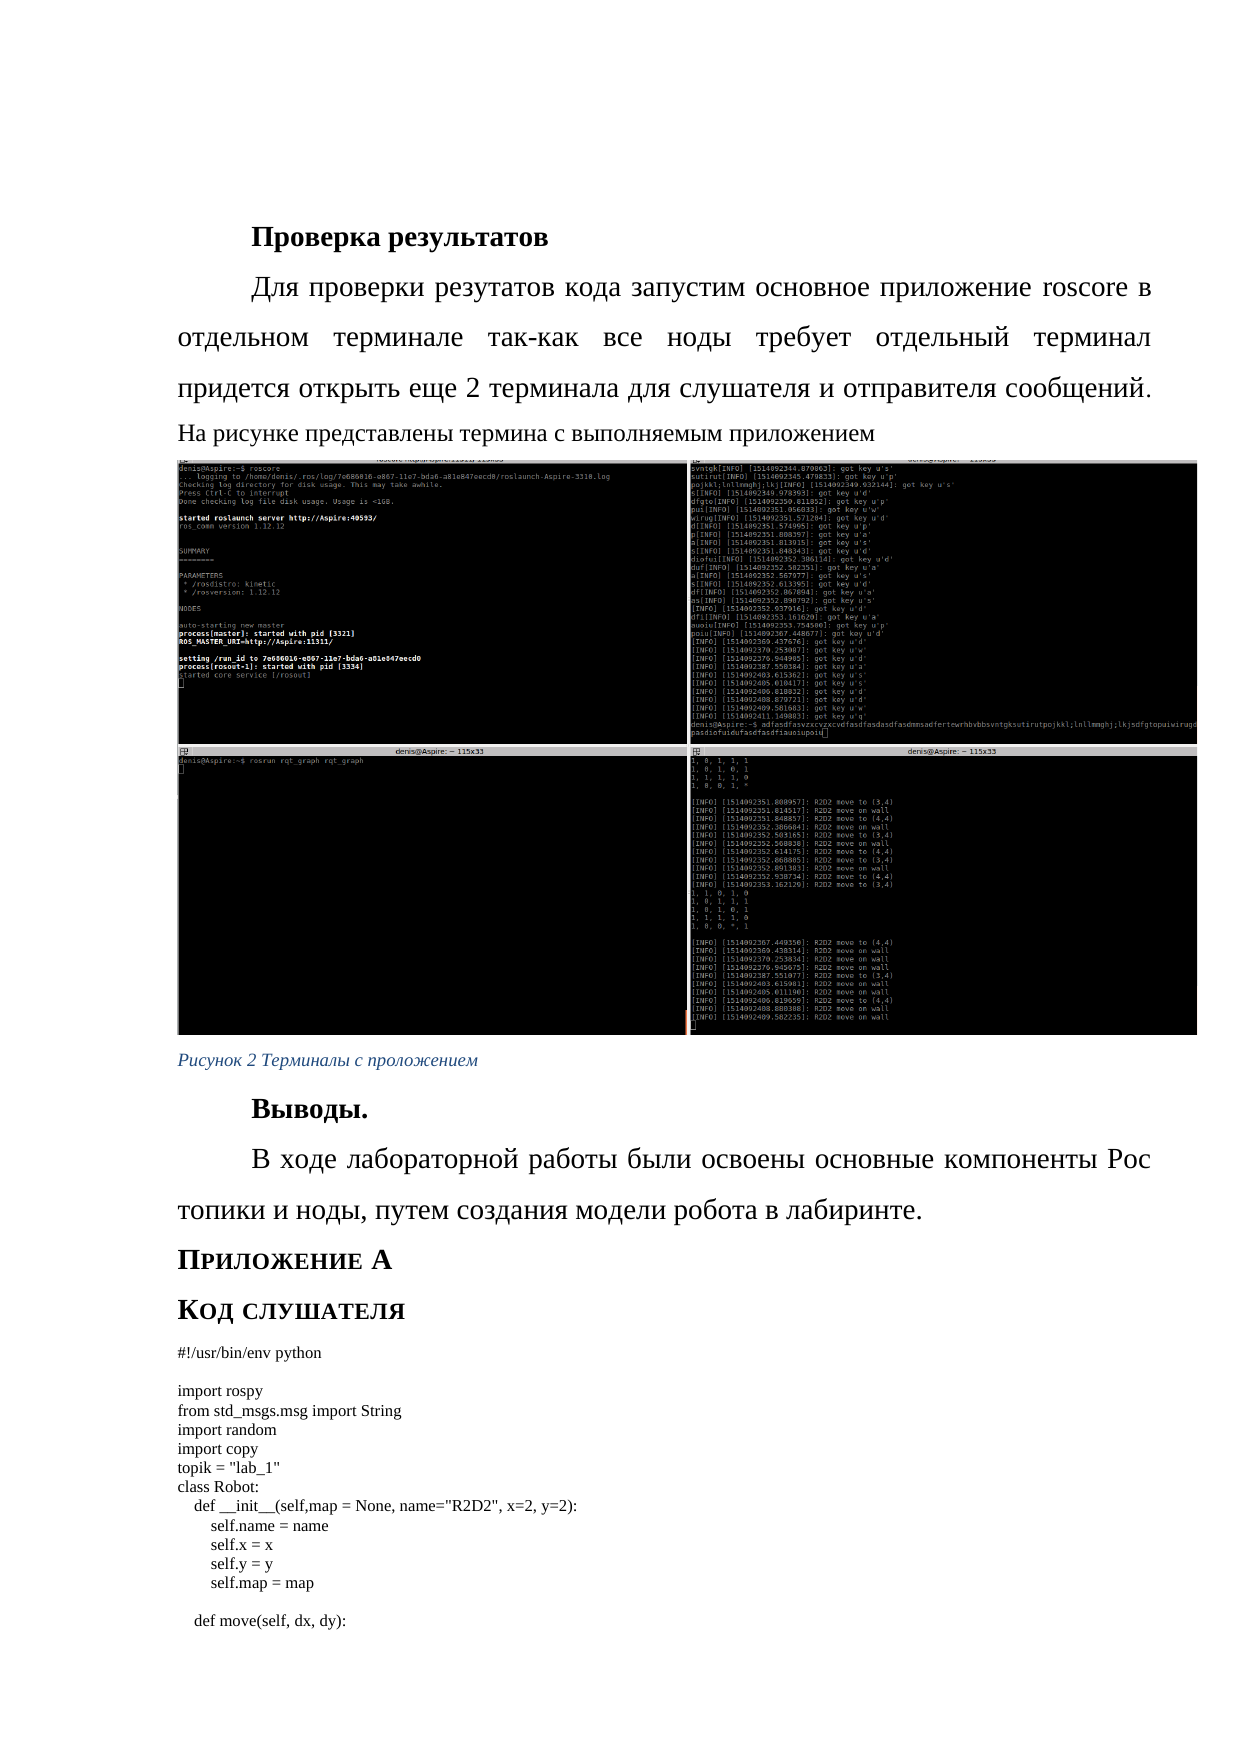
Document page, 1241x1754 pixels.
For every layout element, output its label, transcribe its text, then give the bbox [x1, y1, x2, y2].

text import random [177, 1419, 1152, 1439]
text def __init__(self,map = None, name="R2D2", x=2, y=2): [177, 1496, 1152, 1515]
text self.map = map [177, 1573, 1152, 1592]
text self.x = x [177, 1534, 1152, 1554]
text Приложение А [177, 1242, 1152, 1276]
text #!/usr/bin/env python [177, 1343, 1152, 1362]
text Рисунок 2 Терминалы с проложением [177, 1049, 1152, 1070]
text class Robot: [177, 1477, 1152, 1496]
text Выводы. [177, 1091, 1152, 1125]
text Код слушателя [177, 1292, 1152, 1326]
text import rospy [177, 1381, 1152, 1400]
text Проверка результатов [177, 219, 1152, 252]
text def move(self, dx, dy): [177, 1611, 1152, 1630]
text from std_msgs.msg import String [177, 1400, 1152, 1419]
text В ходе лабораторной работы были освоены основные компоненты Рос топики и ноды, путем создания модели робота в лабиринте. [177, 1142, 1152, 1225]
text self.name = name [177, 1515, 1152, 1534]
text import copy [177, 1439, 1152, 1458]
text self.y = y [177, 1554, 1152, 1573]
picture [177, 460, 1198, 1035]
text Для проверки резутатов кода запустим основное приложение roscore в отдельном терминале так-как все ноды требует отдельный терминал придется открыть еще 2 терминала для слушателя и отправителя сообщений. На рисунке представлены термина с выполняемым приложением [177, 269, 1152, 446]
text topik = "lab_1" [177, 1458, 1152, 1477]
